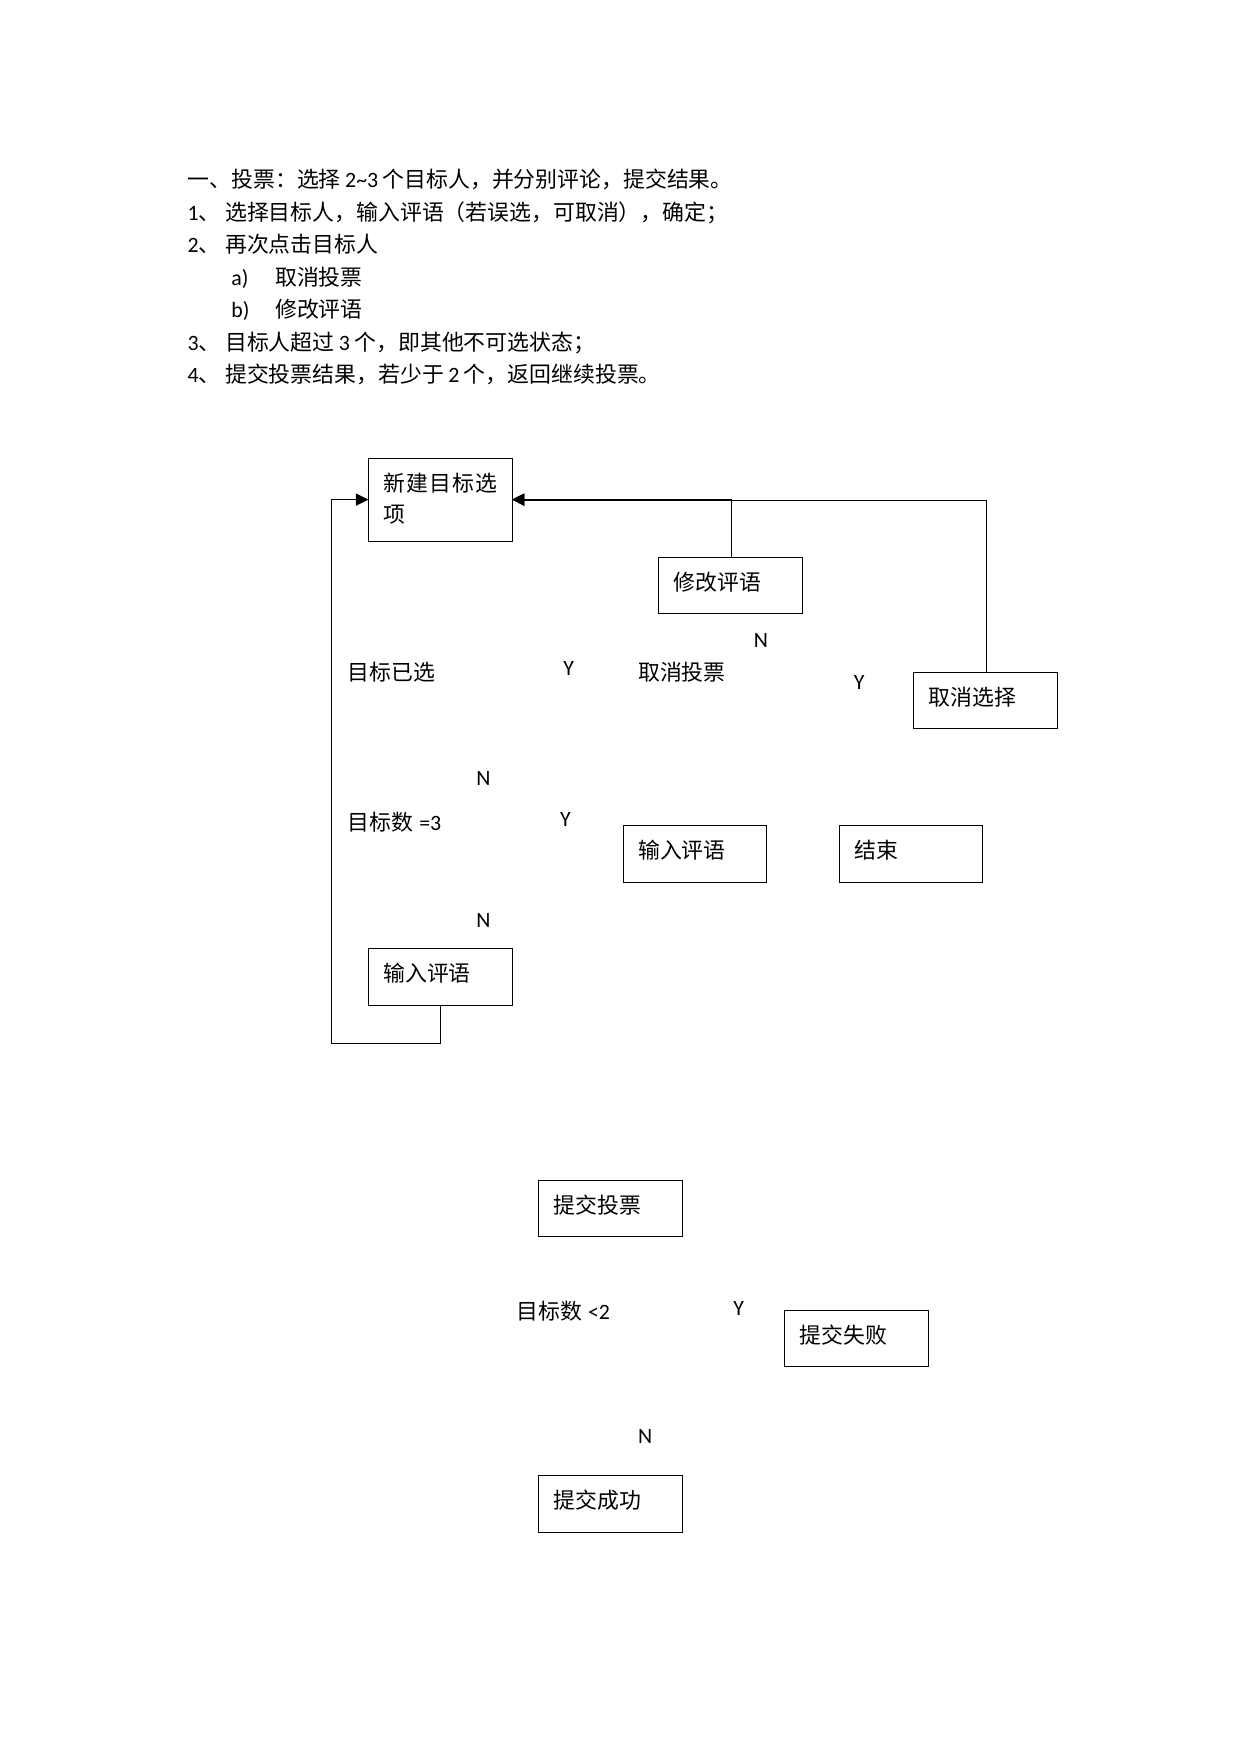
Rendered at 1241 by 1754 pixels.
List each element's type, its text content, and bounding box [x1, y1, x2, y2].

list 再次点击目标人 [187, 227, 1053, 259]
list 提交投票结果，若少于2个，返回继续投票。 [187, 357, 1053, 389]
text 一、投票：选择2~3个目标人，并分别评论，提交结果。 [187, 162, 1053, 194]
list 选择目标人，输入评语（若误选，可取消），确定； [187, 194, 1053, 227]
list 取消投票 [231, 259, 1053, 292]
list 目标人超过3个，即其他不可选状态； [187, 324, 1053, 357]
list 修改评语 [231, 292, 1053, 324]
